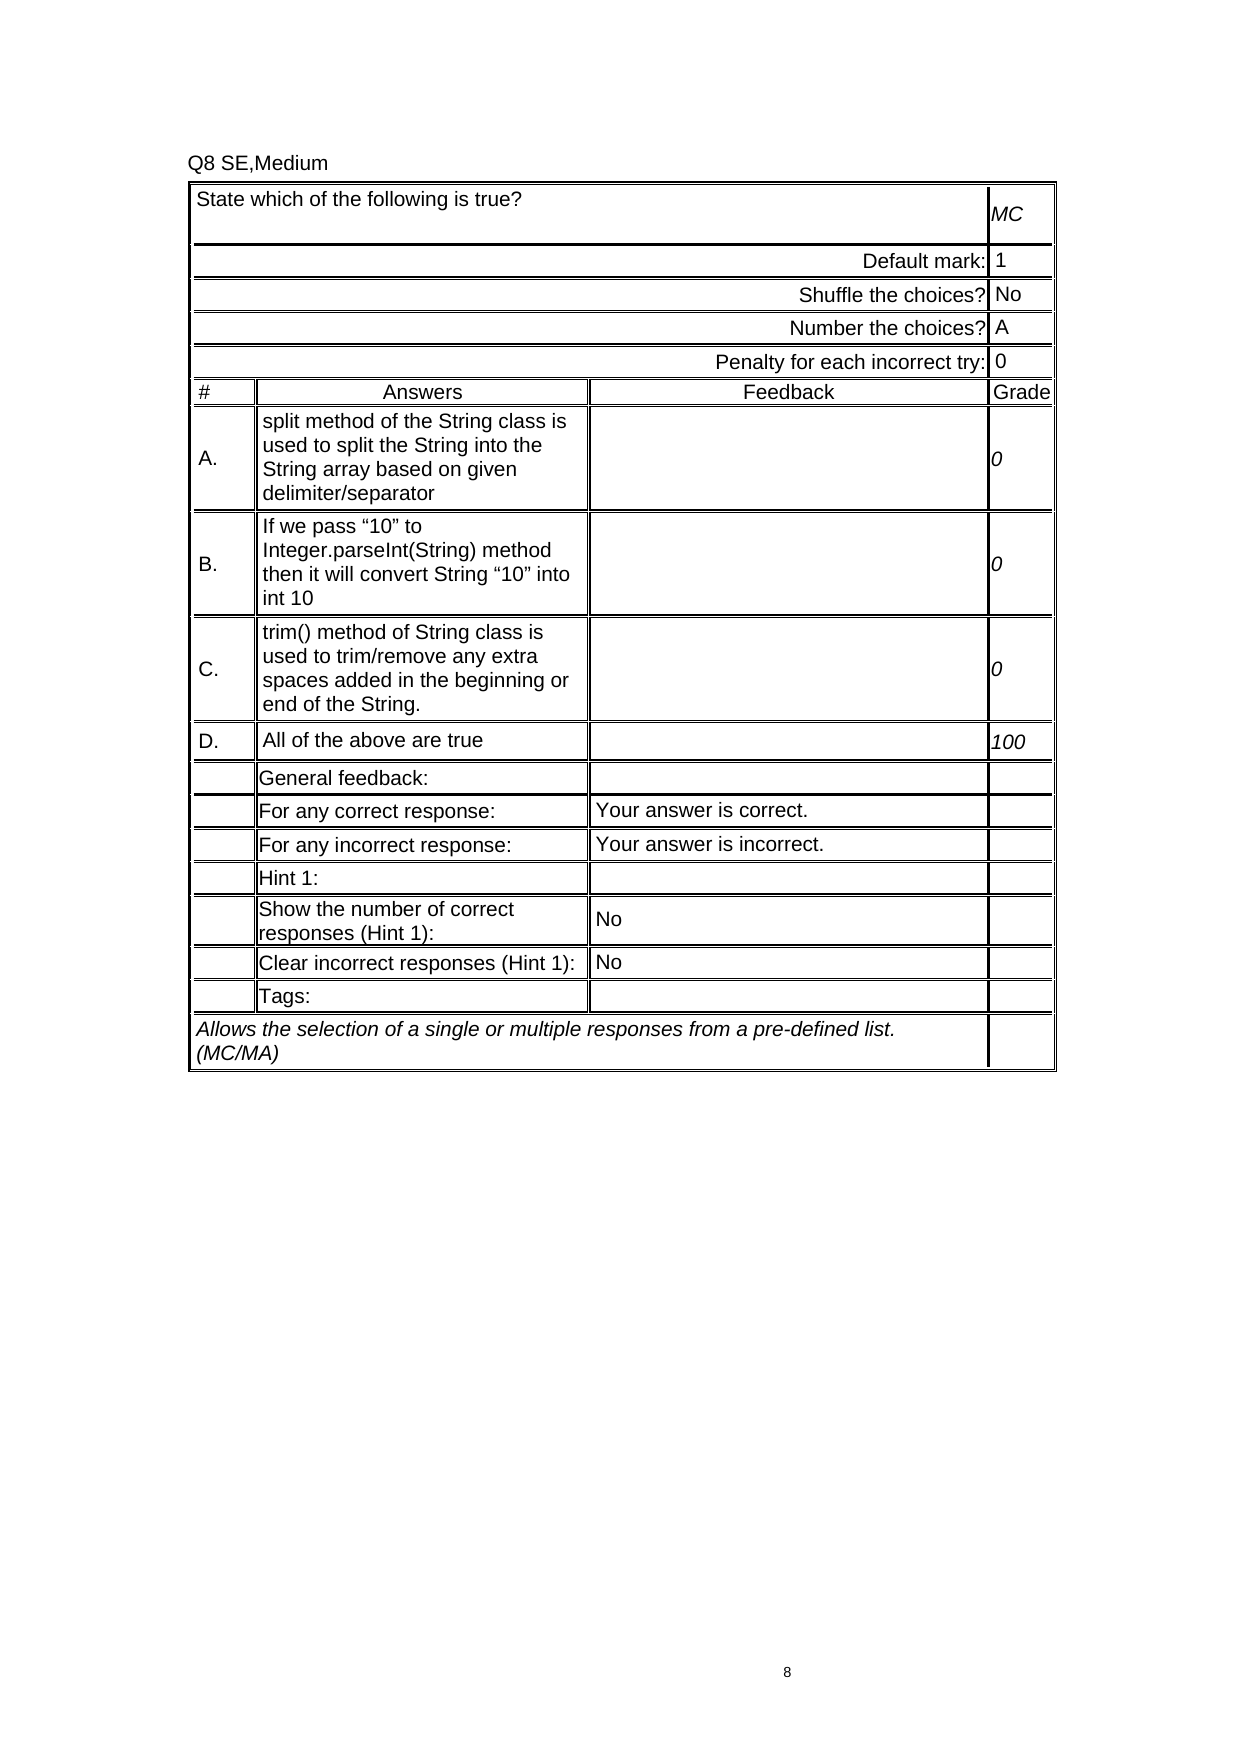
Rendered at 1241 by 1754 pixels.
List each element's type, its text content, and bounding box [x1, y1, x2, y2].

table_cell [990, 893, 1054, 944]
table_cell [591, 407, 987, 509]
table_cell Clear incorrect responses (Hint 1): [258, 948, 587, 978]
table_cell For any incorrect response: [258, 830, 587, 860]
table_cell Your answer is correct. [591, 796, 987, 826]
table_cell Feedback [591, 380, 987, 404]
table_cell [190, 720, 256, 759]
table_cell [591, 981, 987, 1011]
table_cell Allows the selection of a single or multiple responses from a pre-defined list. (MC/MA) [191, 1011, 988, 1068]
table_cell [990, 944, 1054, 978]
table_cell Show the number of correct responses (Hint 1): [258, 897, 587, 944]
table_cell [990, 793, 1055, 826]
table_cell For any correct response: [258, 796, 587, 826]
table_cell [591, 513, 987, 614]
table_cell [191, 509, 254, 614]
table_cell [191, 944, 254, 978]
table_cell Answers [258, 380, 587, 404]
table_cell Penalty for each incorrect try: [191, 343, 987, 377]
table_cell Shuffle the choices? [191, 276, 987, 310]
table_cell General feedback: [258, 763, 587, 793]
table_cell [990, 826, 1054, 860]
table_cell [190, 793, 254, 826]
table_cell [191, 759, 254, 793]
table_cell If we pass “10” to Integer.parseInt(String) method then it will convert String “10” into int 10 [258, 513, 587, 614]
table_cell No [990, 276, 1054, 310]
table_cell 0 [990, 509, 1054, 614]
table_cell [191, 893, 254, 944]
table_cell Tags: [258, 981, 587, 1011]
table_cell [591, 863, 987, 893]
table_cell trim() method of String class is used to trim/remove any extra spaces added in the beginning or end of the String. [258, 618, 587, 720]
table_cell 1 [990, 243, 1055, 276]
table_header MC [988, 185, 1054, 243]
table_cell [591, 618, 987, 720]
table_cell [190, 978, 256, 1011]
table_cell Your answer is incorrect. [591, 830, 987, 860]
table_cell [988, 978, 1055, 1011]
table_cell All of the above are true [258, 723, 587, 759]
subtitle Q8 SE,Medium [187, 150, 1053, 175]
table_cell Grade [988, 377, 1055, 404]
table_cell [190, 860, 256, 893]
table_cell 0 [990, 614, 1054, 720]
table_cell [990, 759, 1054, 793]
table_cell 0 [990, 343, 1054, 377]
table_cell # [190, 377, 256, 404]
table_cell 0 [988, 404, 1055, 509]
table_header State which of the following is true? [191, 185, 988, 243]
table_cell [191, 826, 254, 860]
table_cell No [591, 897, 987, 944]
table_cell 100 [988, 720, 1055, 759]
table_cell Default mark: [190, 243, 987, 276]
table_cell No [591, 948, 987, 978]
table_cell A [988, 310, 1055, 343]
table_cell [988, 860, 1055, 893]
table_cell Number the choices? [190, 310, 988, 343]
table_cell [591, 763, 987, 793]
table_cell split method of the String class is used to split the String into the String array based on given delimiter/separator [258, 407, 587, 509]
table_cell [191, 614, 254, 720]
table_cell [988, 1011, 1054, 1068]
table_cell [190, 404, 256, 509]
table_cell [591, 723, 987, 759]
table_cell Hint 1: [258, 863, 587, 893]
